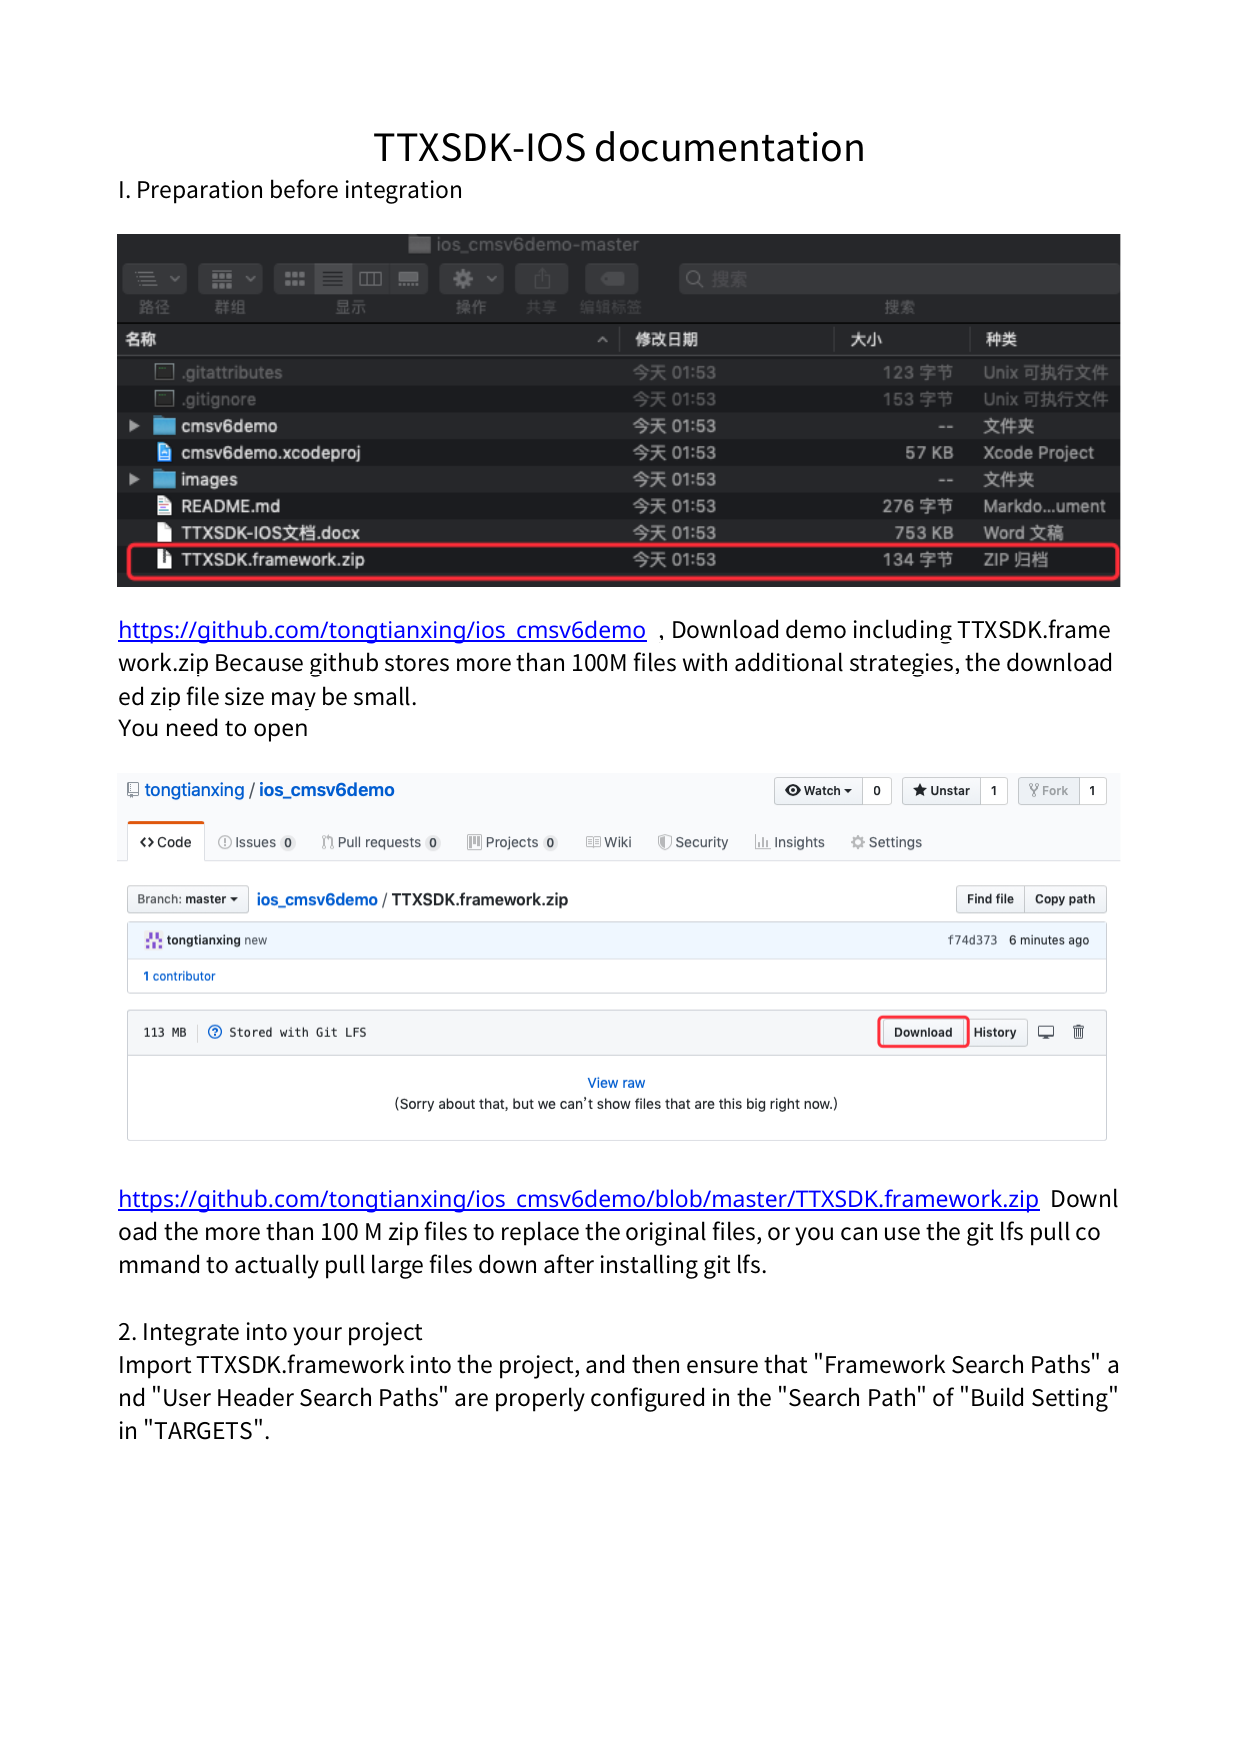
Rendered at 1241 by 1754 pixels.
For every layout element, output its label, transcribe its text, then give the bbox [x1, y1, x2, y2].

text 2. Integrate into your project [118, 1313, 1122, 1347]
text Import TTXSDK.framework into the project, and then ensure that "Framework Search Paths" and "User Header Search Paths" are properly configured in the "Search Path" of "Build Setting" in "TARGETS". [118, 1347, 1122, 1446]
text TTXSDK-IOS documentation [118, 118, 1122, 172]
text I. Preparation before integration [118, 172, 1122, 206]
picture [117, 773, 1121, 1152]
picture [117, 234, 1121, 587]
